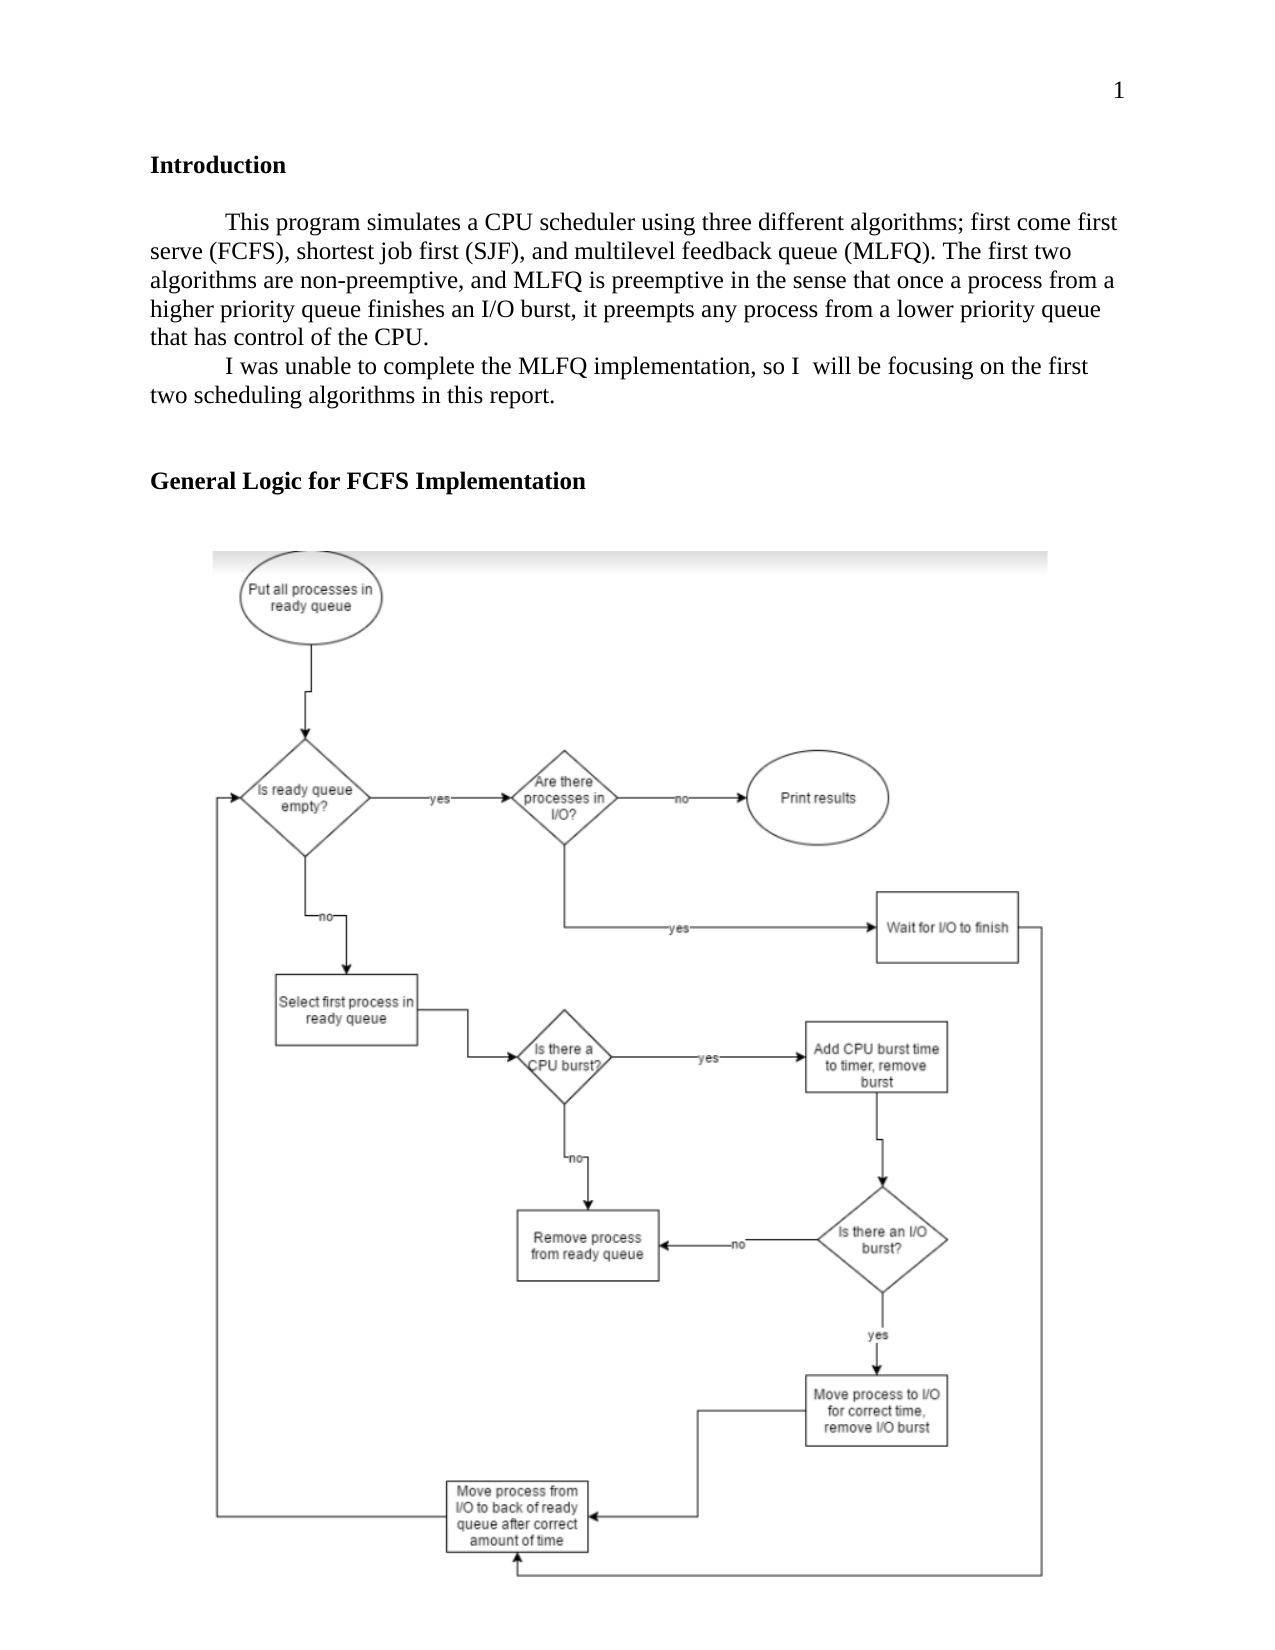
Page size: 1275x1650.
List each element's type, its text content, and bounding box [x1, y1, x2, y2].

text I was unable to complete the MLFQ implementation, so I will be focusing on the first two scheduling algorithms in this report. [150, 351, 1125, 409]
text General Logic for FCFS Implementation [150, 466, 1125, 495]
picture [212, 551, 1048, 1587]
text This program simulates a CPU scheduler using three different algorithms; first come first serve (FCFS), shortest job first (SJF), and multilevel feedback queue (MLFQ). The first two algorithms are non-preemptive, and MLFQ is preemptive in the sense that once a process from a higher priority queue finishes an I/O burst, it preempts any process from a lower priority queue that has control of the CPU. [150, 207, 1125, 351]
text Introduction [150, 150, 1125, 179]
